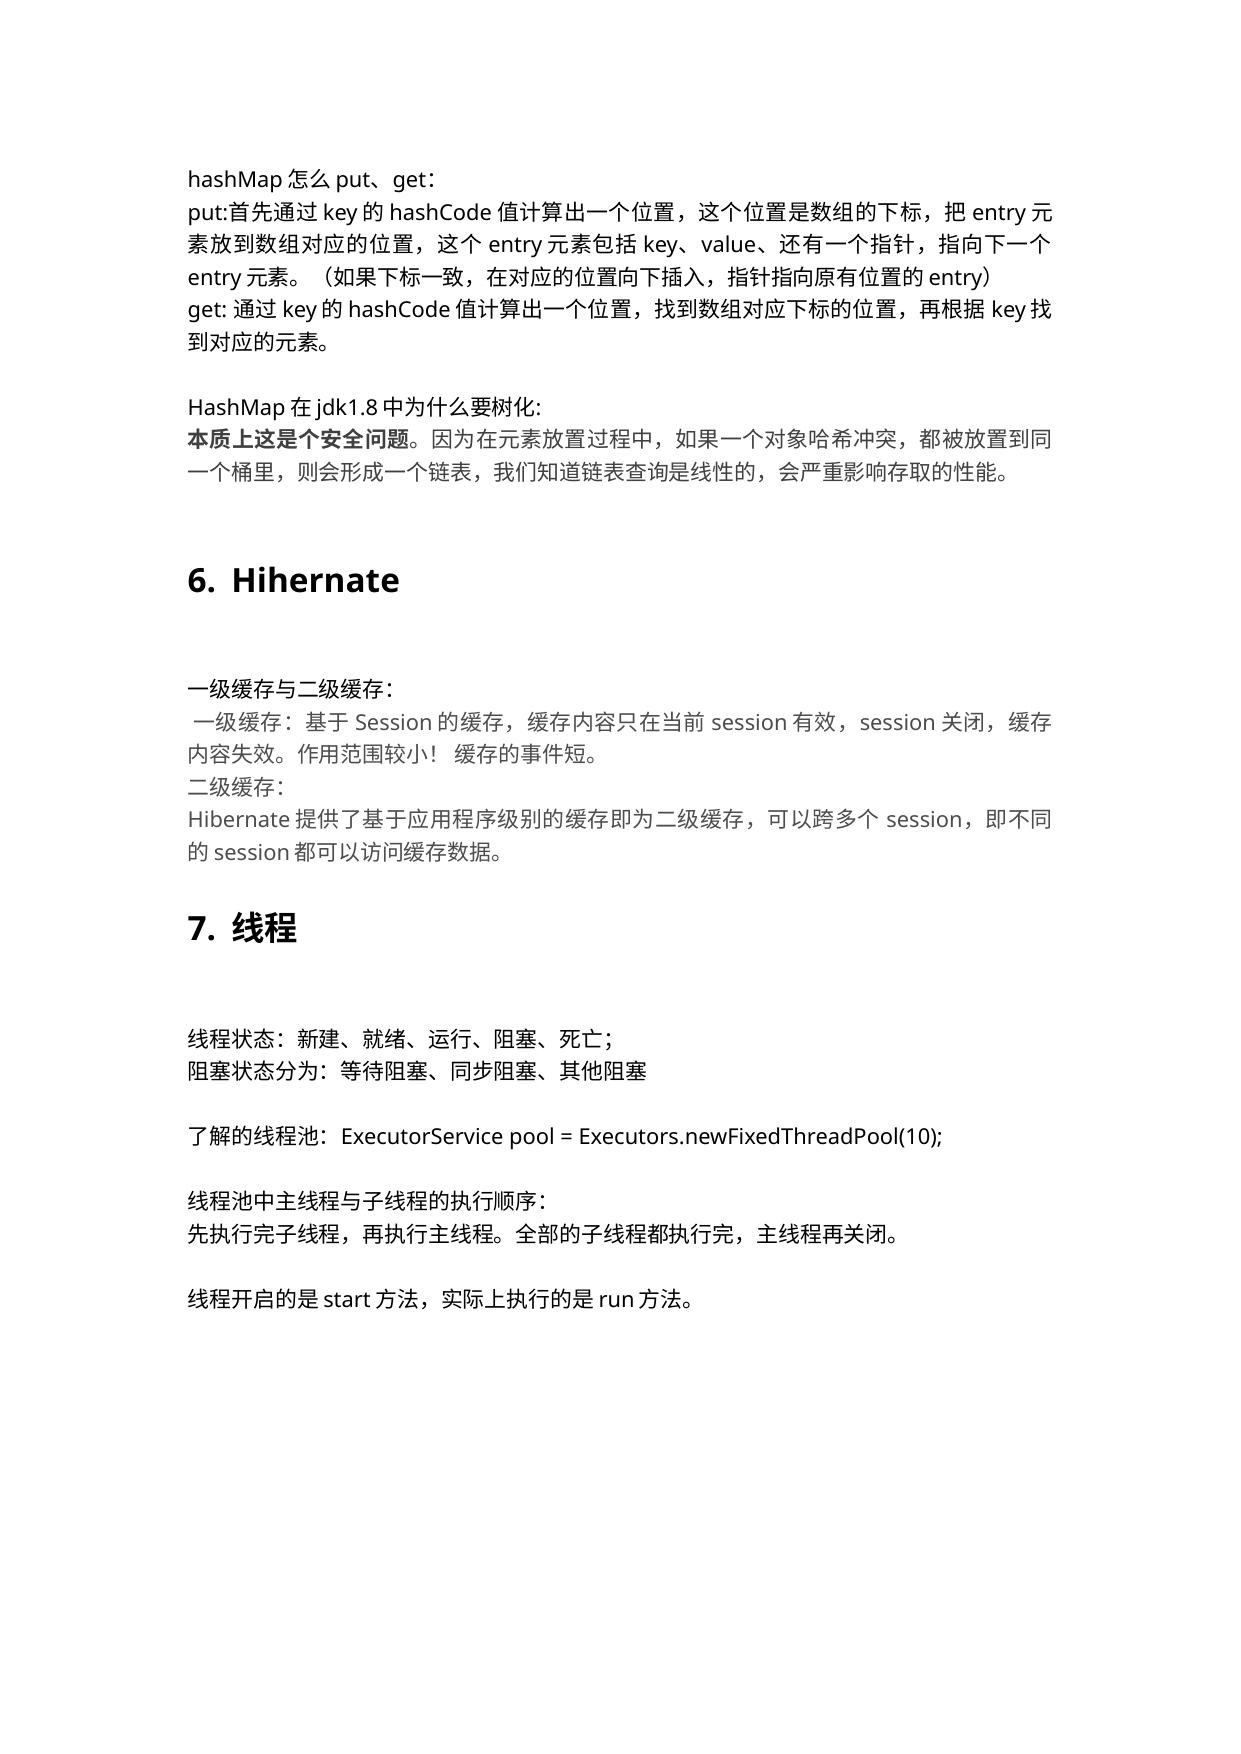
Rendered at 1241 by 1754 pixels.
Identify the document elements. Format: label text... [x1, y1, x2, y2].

subtitle Hihernate [187, 547, 1053, 612]
text 本质上这是个安全问题。因为在元素放置过程中，如果一个对象哈希冲突，都被放置到同一个桶里，则会形成一个链表，我们知道链表查询是线性的，会严重影响存取的性能。 [187, 422, 1053, 487]
text 先执行完子线程，再执行主线程。全部的子线程都执行完，主线程再关闭。 [187, 1216, 1053, 1249]
subtitle 线程 [187, 894, 1053, 959]
text 了解的线程池：ExecutorService pool = Executors.newFixedThreadPool(10); [187, 1119, 1053, 1151]
text Hibernate提供了基于应用程序级别的缓存即为二级缓存，可以跨多个session，即不同的session都可以访问缓存数据。 [187, 802, 1053, 867]
text 一级缓存与二级缓存： [187, 672, 1053, 704]
text 线程开启的是start方法，实际上执行的是run方法。 [187, 1281, 1053, 1314]
text 线程状态：新建、就绪、运行、阻塞、死亡； [187, 1021, 1053, 1054]
text 阻塞状态分为：等待阻塞、同步阻塞、其他阻塞 [187, 1054, 1053, 1086]
text hashMap怎么put、get： [187, 162, 1053, 194]
text 线程池中主线程与子线程的执行顺序： [187, 1184, 1053, 1216]
text HashMap在jdk1.8中为什么要树化: [187, 389, 1053, 422]
text 二级缓存： [187, 769, 1053, 802]
text put:首先通过key的hashCode值计算出一个位置，这个位置是数组的下标，把entry元素放到数组对应的位置，这个entry元素包括key、value、还有一个指针，指向下一个entry元素。（如果下标一致，在对应的位置向下插入，指针指向原有位置的entry） [187, 194, 1053, 292]
text get: 通过key的hashCode值计算出一个位置，找到数组对应下标的位置，再根据key找到对应的元素。 [187, 292, 1053, 357]
text 一级缓存：基于Session的缓存，缓存内容只在当前session有效，session关闭，缓存内容失效。作用范围较小！ 缓存的事件短。 [187, 704, 1053, 769]
